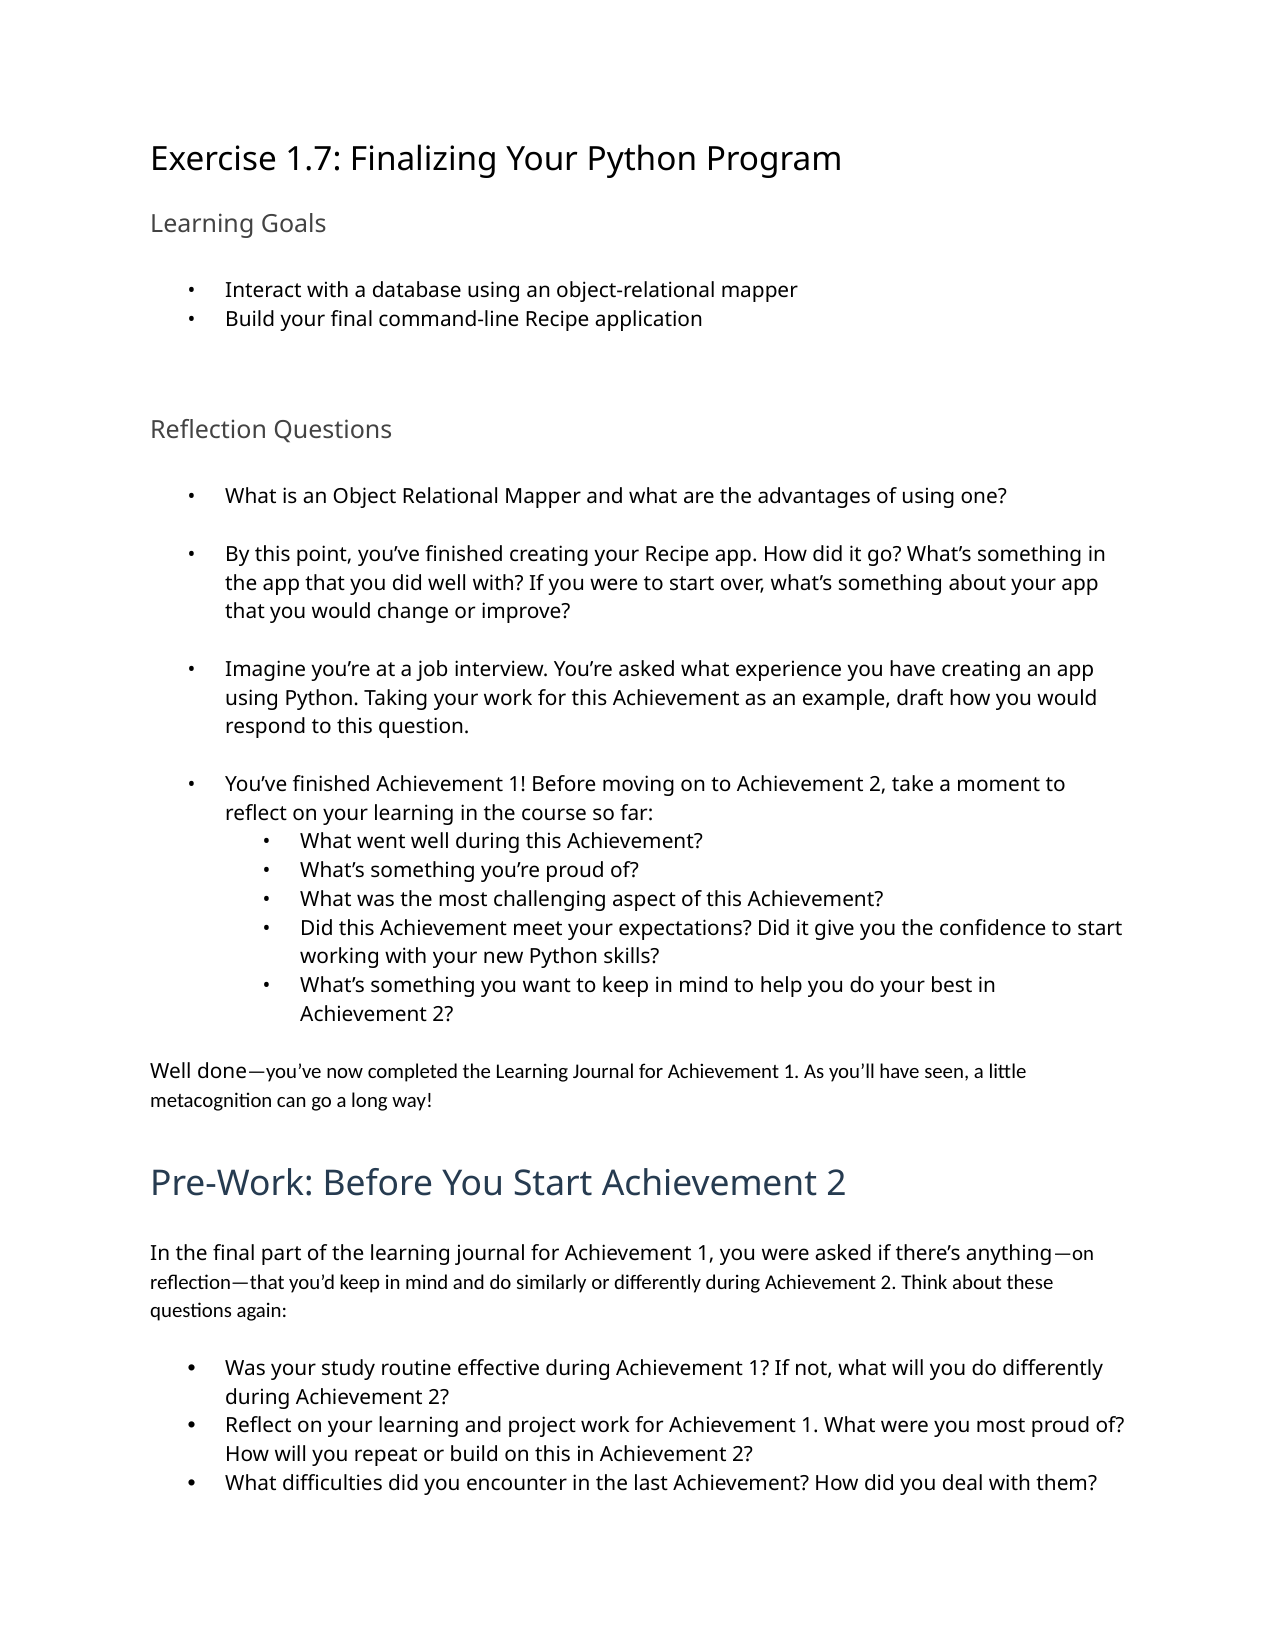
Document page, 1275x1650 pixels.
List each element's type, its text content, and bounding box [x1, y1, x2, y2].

text Reflection Questions [150, 419, 1125, 444]
list You’ve finished Achievement 1! Before moving on to Achievement 2, take a moment to reflect on your learning in the course so far: [187, 768, 1125, 826]
list Reflect on your learning and project work for Achievement 1. What were you most proud of? How will you repeat or build on this in Achievement 2? [187, 1410, 1125, 1467]
list What is an Object Relational Mapper and what are the advantages of using one? [187, 481, 1125, 509]
list What’s something you’re proud of? [262, 854, 1125, 883]
list By this point, you’ve finished creating your Recipe app. How did it go? What’s something in the app that you did well with? If you were to start over, what’s something about your app that you would change or improve? [187, 538, 1125, 624]
list What’s something you want to keep in mind to help you do your best in Achievement 2? [262, 969, 1125, 1027]
list What went well during this Achievement? [262, 826, 1125, 854]
list What was the most challenging aspect of this Achievement? [262, 883, 1125, 912]
list Build your final command-line Recipe application [187, 303, 1125, 332]
list Interact with a database using an object-relational mapper [187, 274, 1125, 303]
text Exercise 1.7: Finalizing Your Python Program [150, 150, 1125, 175]
text Learning Goals [150, 212, 1125, 237]
list Was your study routine effective during Achievement 1? If not, what will you do differently during Achievement 2? [187, 1352, 1125, 1410]
text Pre-Work: Before You Start Achievement 2 [150, 1175, 1125, 1200]
text Well done—you’ve now completed the Learning Journal for Achievement 1. As you’ll have seen, a little metacognition can go a long way! [150, 1056, 1125, 1113]
list Did this Achievement meet your expectations? Did it give you the confidence to start working with your new Python skills? [262, 912, 1125, 969]
list Imagine you’re at a job interview. You’re asked what experience you have creating an app using Python. Taking your work for this Achievement as an example, draft how you would respond to this question. [187, 653, 1125, 739]
